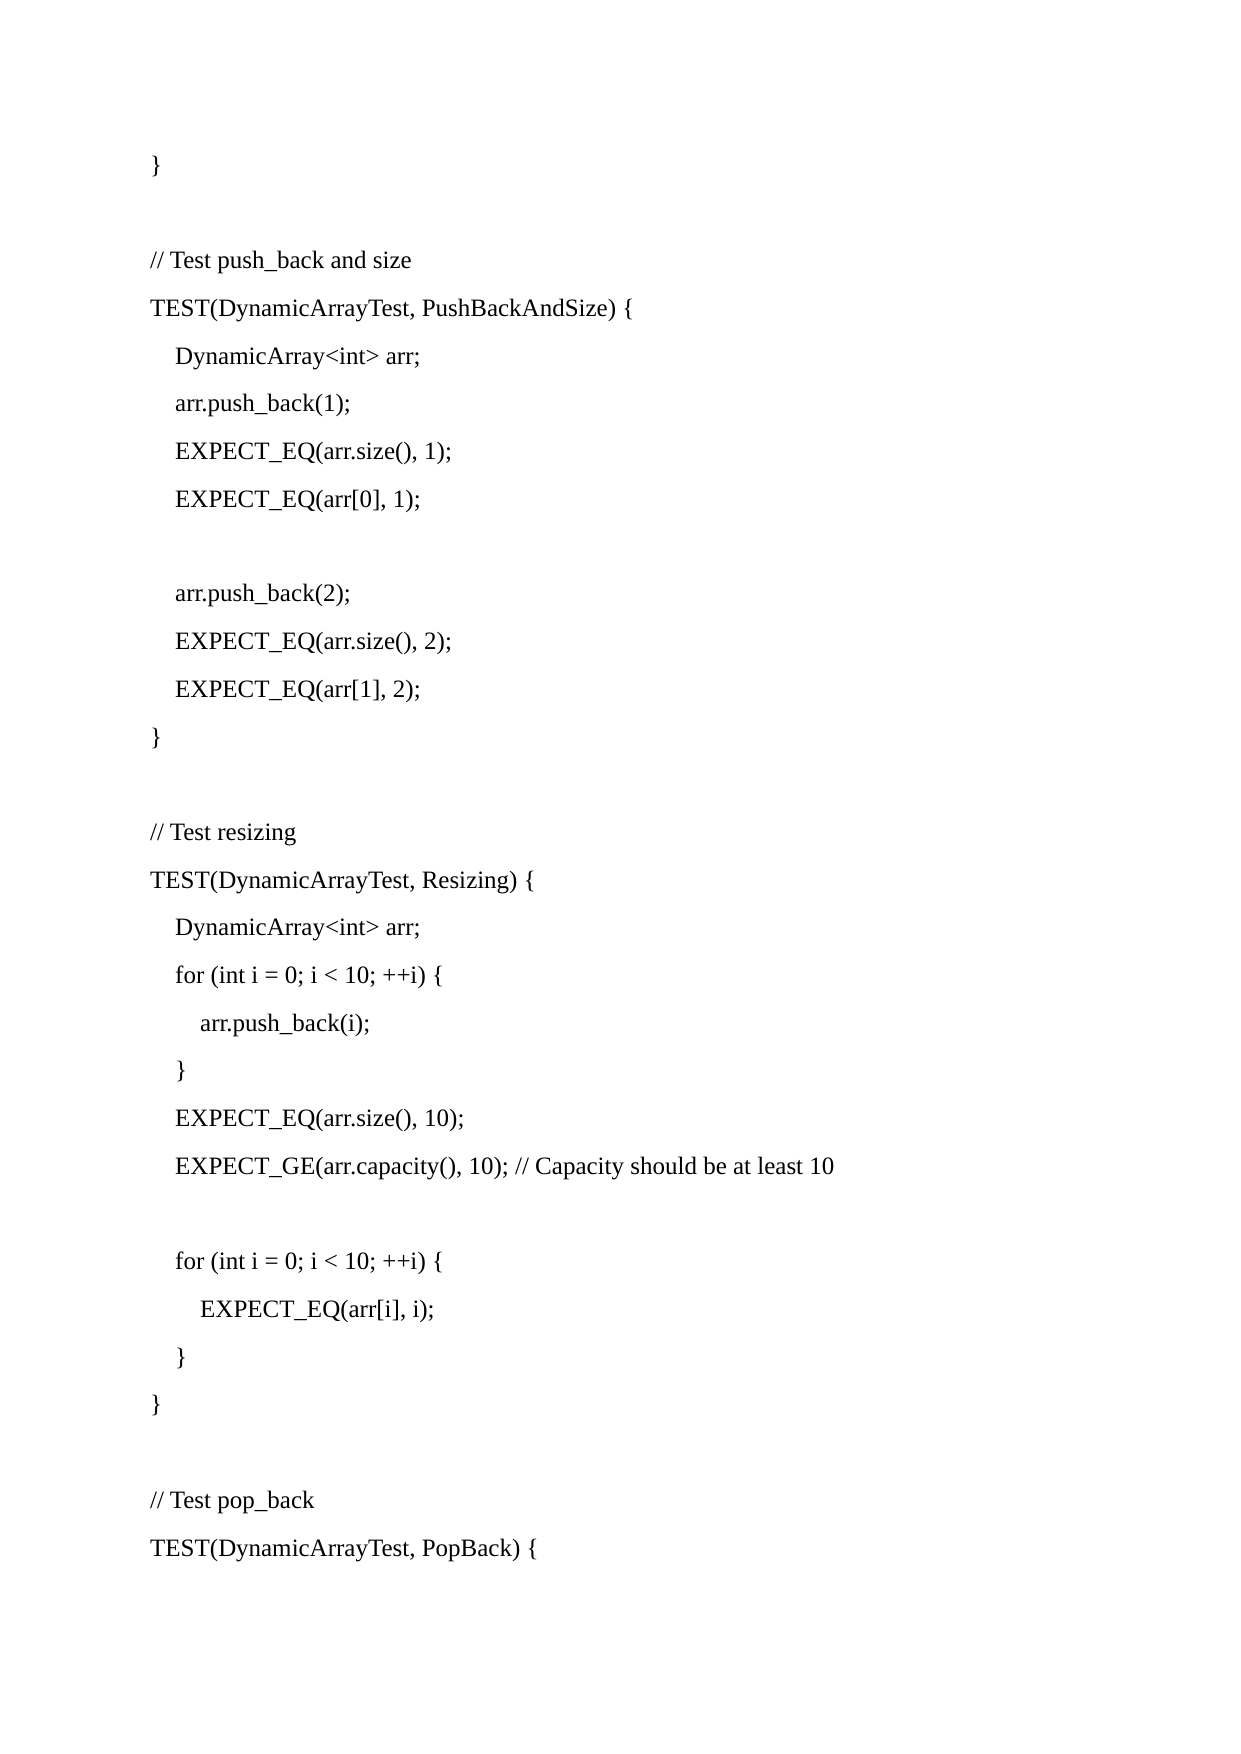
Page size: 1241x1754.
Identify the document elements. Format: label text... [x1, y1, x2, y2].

text } [150, 722, 1090, 750]
text for (int i = 0; i < 10; ++i) { [150, 960, 1090, 989]
text TEST(DynamicArrayTest, PushBackAndSize) { [150, 293, 1090, 322]
text } [150, 1056, 1090, 1084]
text arr.push_back(2); [150, 578, 1090, 607]
text DynamicArray<int> arr; [150, 912, 1090, 941]
text for (int i = 0; i < 10; ++i) { [150, 1246, 1090, 1275]
text EXPECT_EQ(arr.size(), 2); [150, 626, 1090, 655]
text DynamicArray<int> arr; [150, 341, 1090, 369]
text EXPECT_EQ(arr[i], i); [150, 1294, 1090, 1323]
text EXPECT_EQ(arr[0], 1); [150, 484, 1090, 513]
text // Test pop_back [150, 1485, 1090, 1514]
text } [150, 1389, 1090, 1418]
text arr.push_back(1); [150, 388, 1090, 417]
text // Test push_back and size [150, 245, 1090, 274]
text TEST(DynamicArrayTest, PopBack) { [150, 1533, 1090, 1561]
text EXPECT_EQ(arr.size(), 1); [150, 436, 1090, 465]
text TEST(DynamicArrayTest, Resizing) { [150, 865, 1090, 893]
text arr.push_back(i); [150, 1008, 1090, 1037]
text EXPECT_EQ(arr.size(), 10); [150, 1103, 1090, 1132]
text EXPECT_GE(arr.capacity(), 10); // Capacity should be at least 10 [150, 1151, 1090, 1180]
text // Test resizing [150, 817, 1090, 846]
text } [150, 150, 1090, 179]
text EXPECT_EQ(arr[1], 2); [150, 674, 1090, 703]
text } [150, 1342, 1090, 1371]
